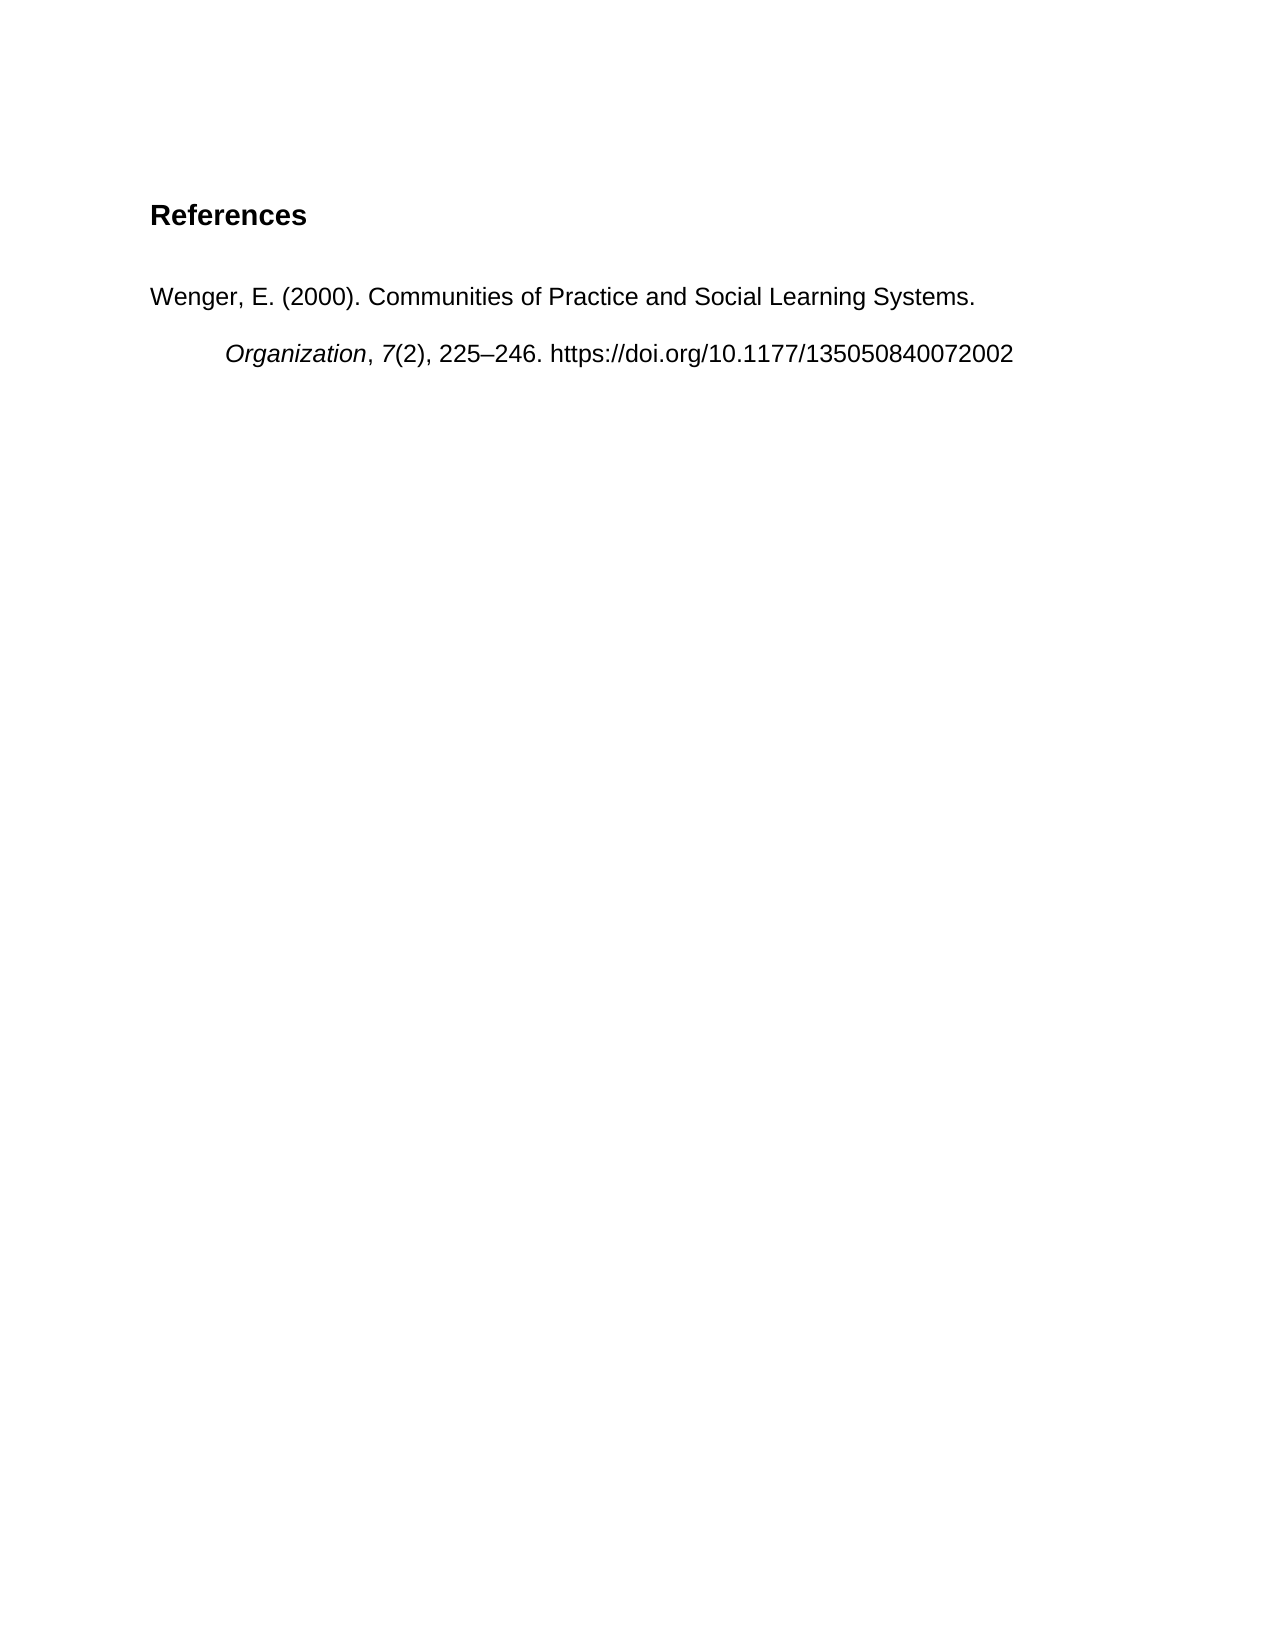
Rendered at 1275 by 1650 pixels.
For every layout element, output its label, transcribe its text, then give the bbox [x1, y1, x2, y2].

text Wenger, E. (2000). Communities of Practice and Social Learning Systems. Organization, 7(2), 225–246. https://doi.org/10.1177/135050840072002 [150, 281, 1125, 368]
text References [150, 198, 1125, 231]
